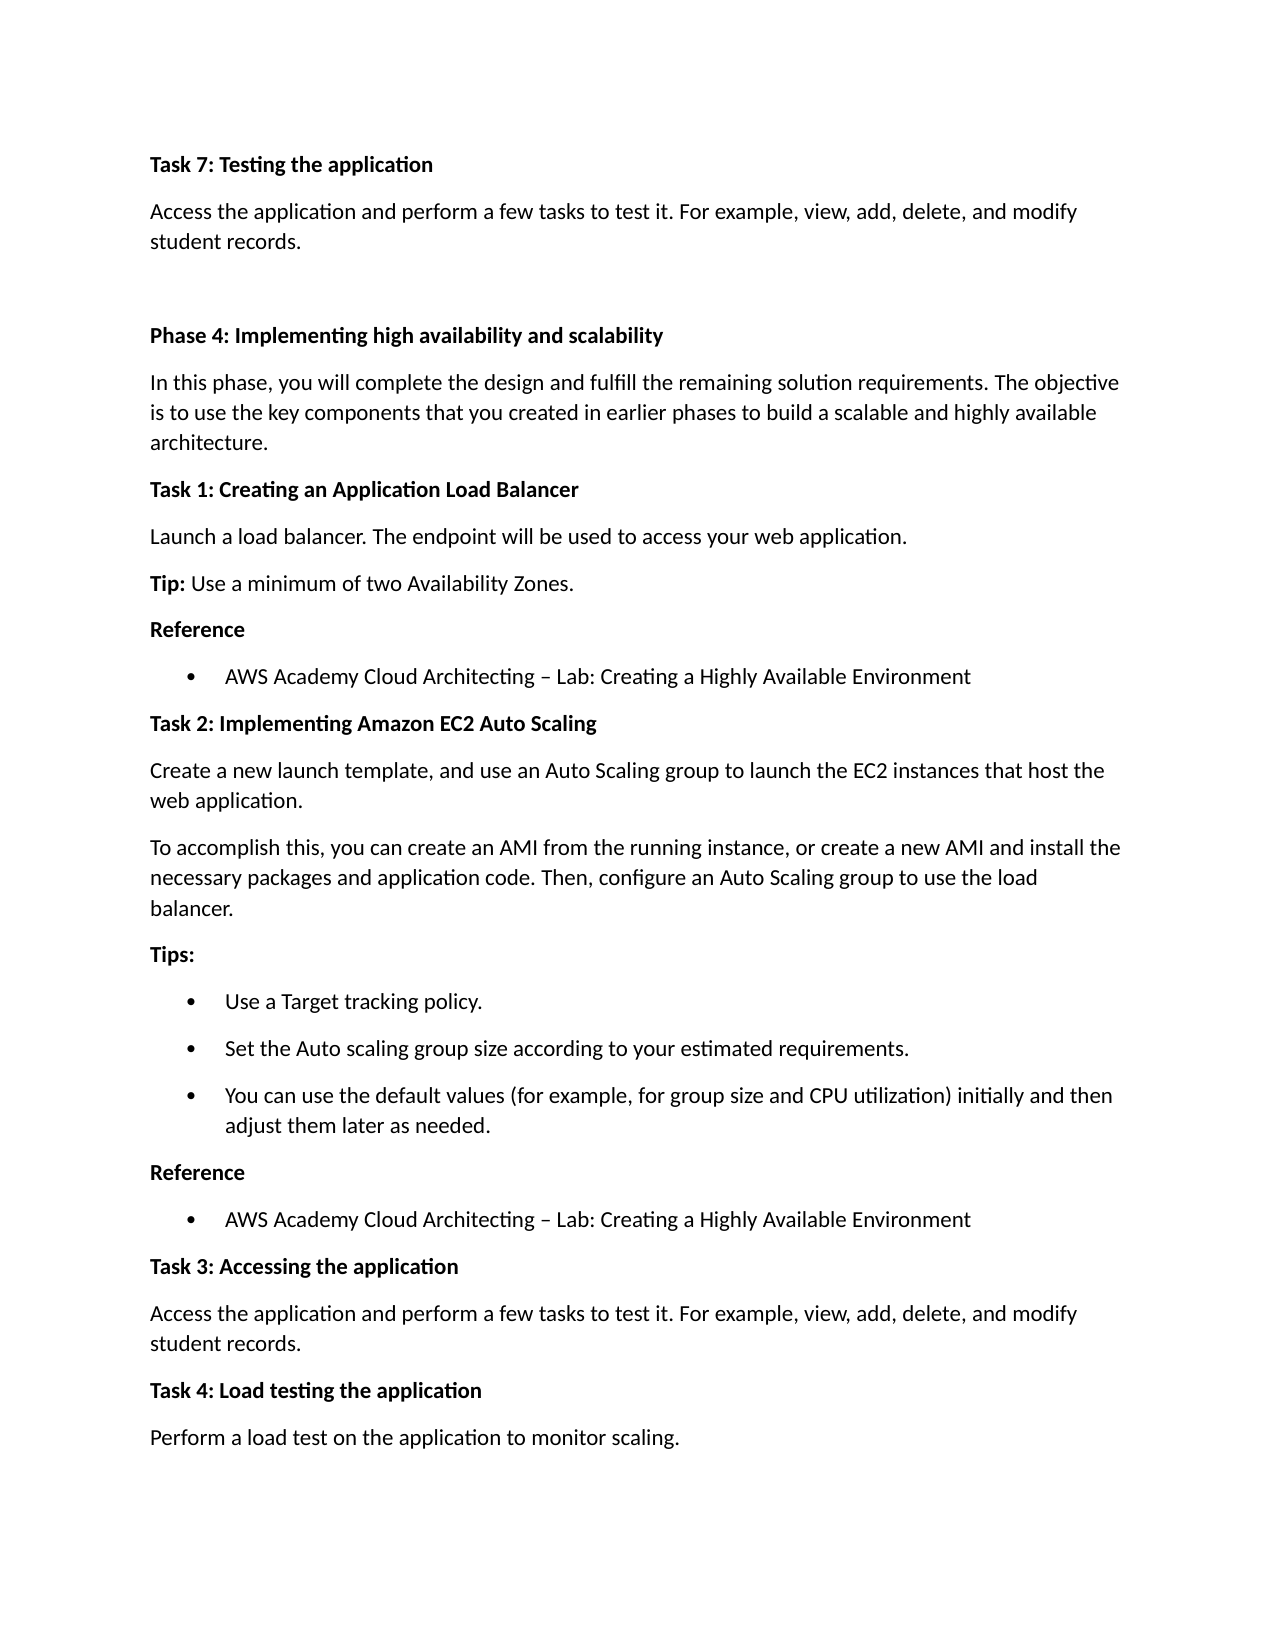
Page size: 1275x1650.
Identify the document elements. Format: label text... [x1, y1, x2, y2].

list Use a Target tracking policy. [187, 987, 1125, 1016]
list AWS Academy Cloud Architecting – Lab: Creating a Highly Available Environment [187, 662, 1125, 691]
text Tips: [150, 941, 1125, 969]
text To accomplish this, you can create an AMI from the running instance, or create a new AMI and install the necessary packages and application code. Then, configure an Auto Scaling group to use the load balancer. [150, 833, 1125, 922]
list You can use the default values (for example, for group size and CPU utilization) initially and then adjust them later as needed. [187, 1081, 1125, 1139]
text Tip: Use a minimum of two Availability Zones. [150, 569, 1125, 597]
text Task 4: Load testing the application [150, 1376, 1125, 1404]
text Create a new launch template, and use an Auto Scaling group to launch the EC2 instances that host the web application. [150, 756, 1125, 814]
text Access the application and perform a few tasks to test it. For example, view, add, delete, and modify student records. [150, 197, 1125, 255]
text Reference [150, 1158, 1125, 1186]
text Access the application and perform a few tasks to test it. For example, view, add, delete, and modify student records. [150, 1299, 1125, 1357]
list AWS Academy Cloud Architecting – Lab: Creating a Highly Available Environment [187, 1205, 1125, 1233]
text Phase 4: Implementing high availability and scalability [150, 321, 1125, 349]
text Task 7: Testing the application [150, 150, 1125, 178]
text Reference [150, 616, 1125, 644]
text Task 2: Implementing Amazon EC2 Auto Scaling [150, 709, 1125, 737]
text Launch a load balancer. The endpoint will be used to access your web application. [150, 522, 1125, 550]
text Task 1: Creating an Application Load Balancer [150, 475, 1125, 503]
text Perform a load test on the application to monitor scaling. [150, 1423, 1125, 1451]
text In this phase, you will complete the design and fulfill the remaining solution requirements. The objective is to use the key components that you created in earlier phases to build a scalable and highly available architecture. [150, 368, 1125, 456]
list Set the Auto scaling group size according to your estimated requirements. [187, 1034, 1125, 1062]
text Task 3: Accessing the application [150, 1252, 1125, 1280]
